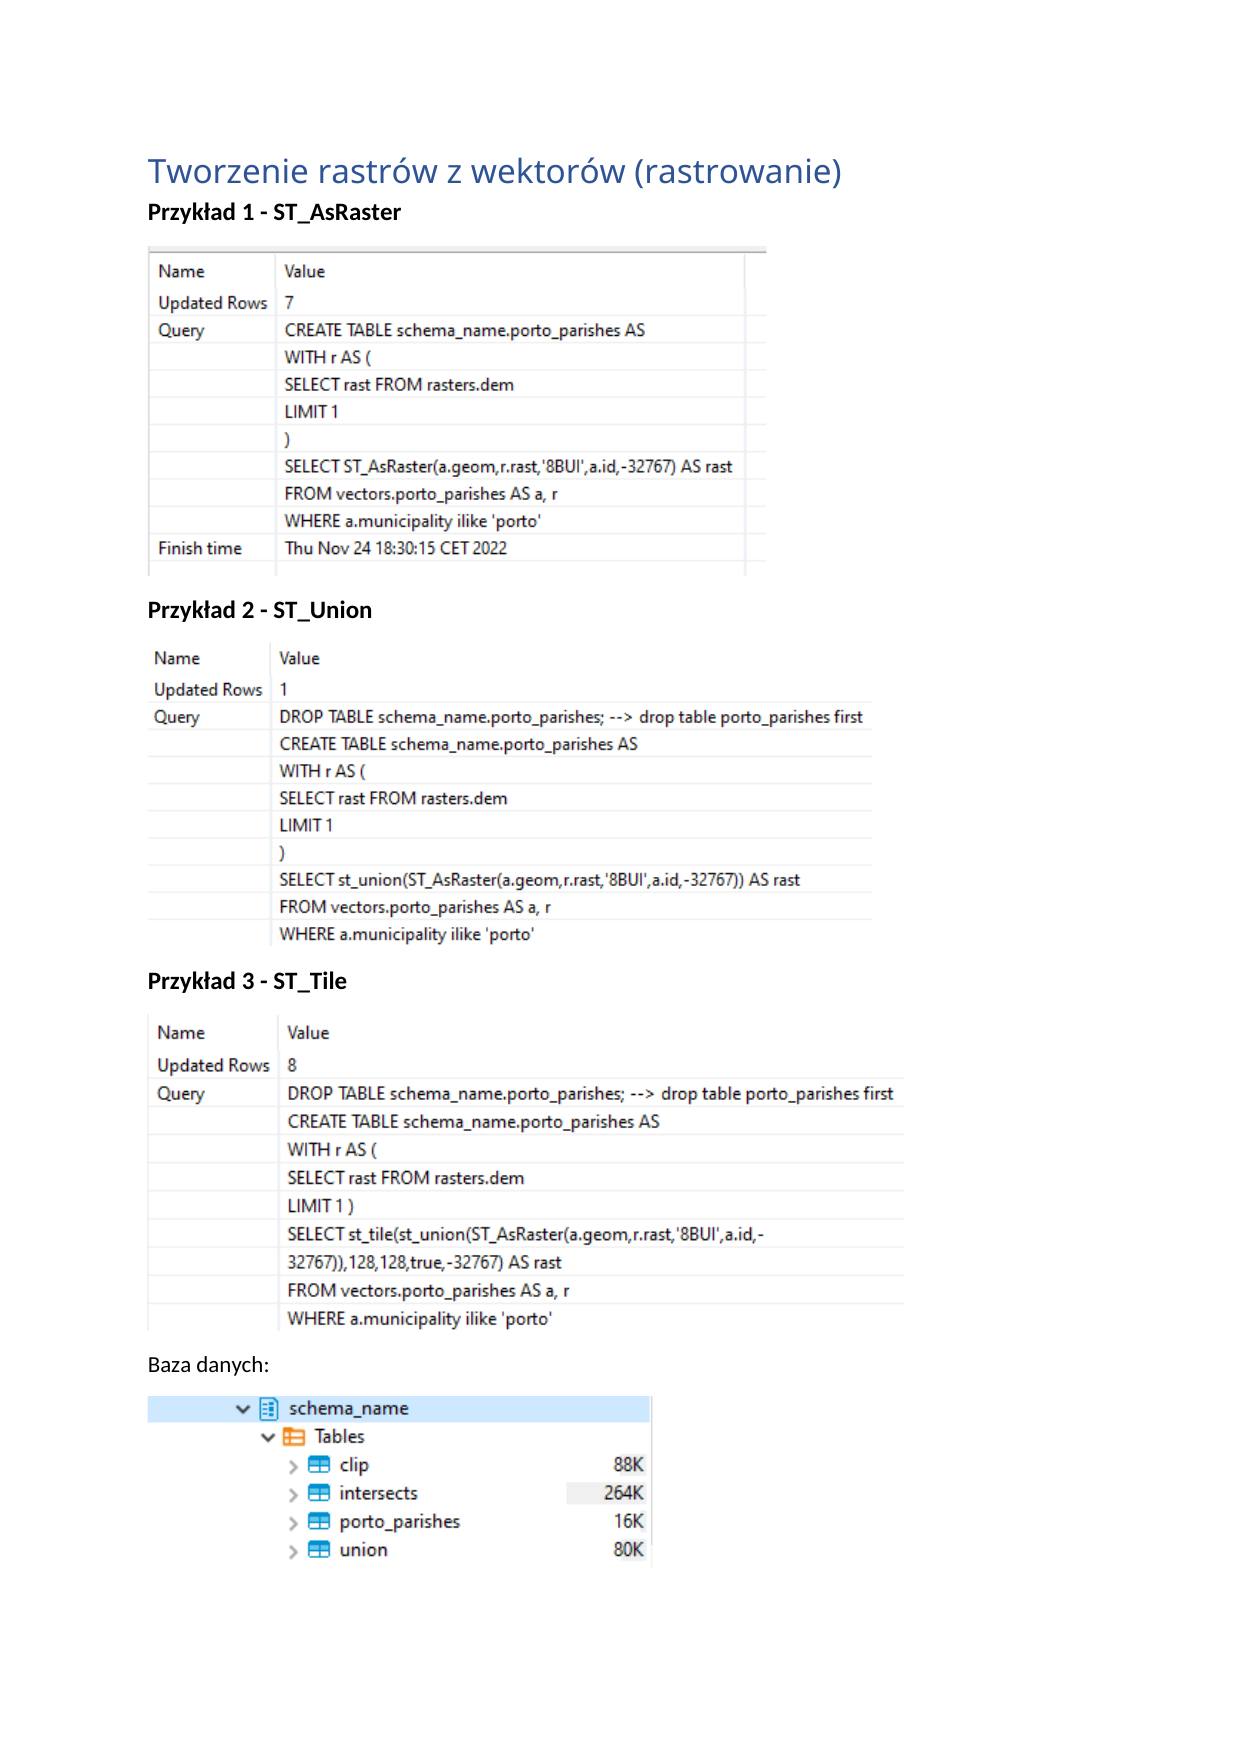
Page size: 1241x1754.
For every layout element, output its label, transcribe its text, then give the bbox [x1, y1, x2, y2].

text Baza danych: [148, 1350, 1093, 1378]
picture [147, 1014, 904, 1331]
text Przykład 1 - ST_AsRaster [148, 197, 1093, 227]
picture [147, 1396, 653, 1569]
picture [147, 643, 873, 946]
text Przykład 2 - ST_Union [148, 594, 1093, 625]
picture [147, 246, 767, 576]
text Przykład 3 - ST_Tile [148, 965, 1093, 995]
subtitle Tworzenie rastrów z wektorów (rastrowanie) [148, 148, 1093, 193]
